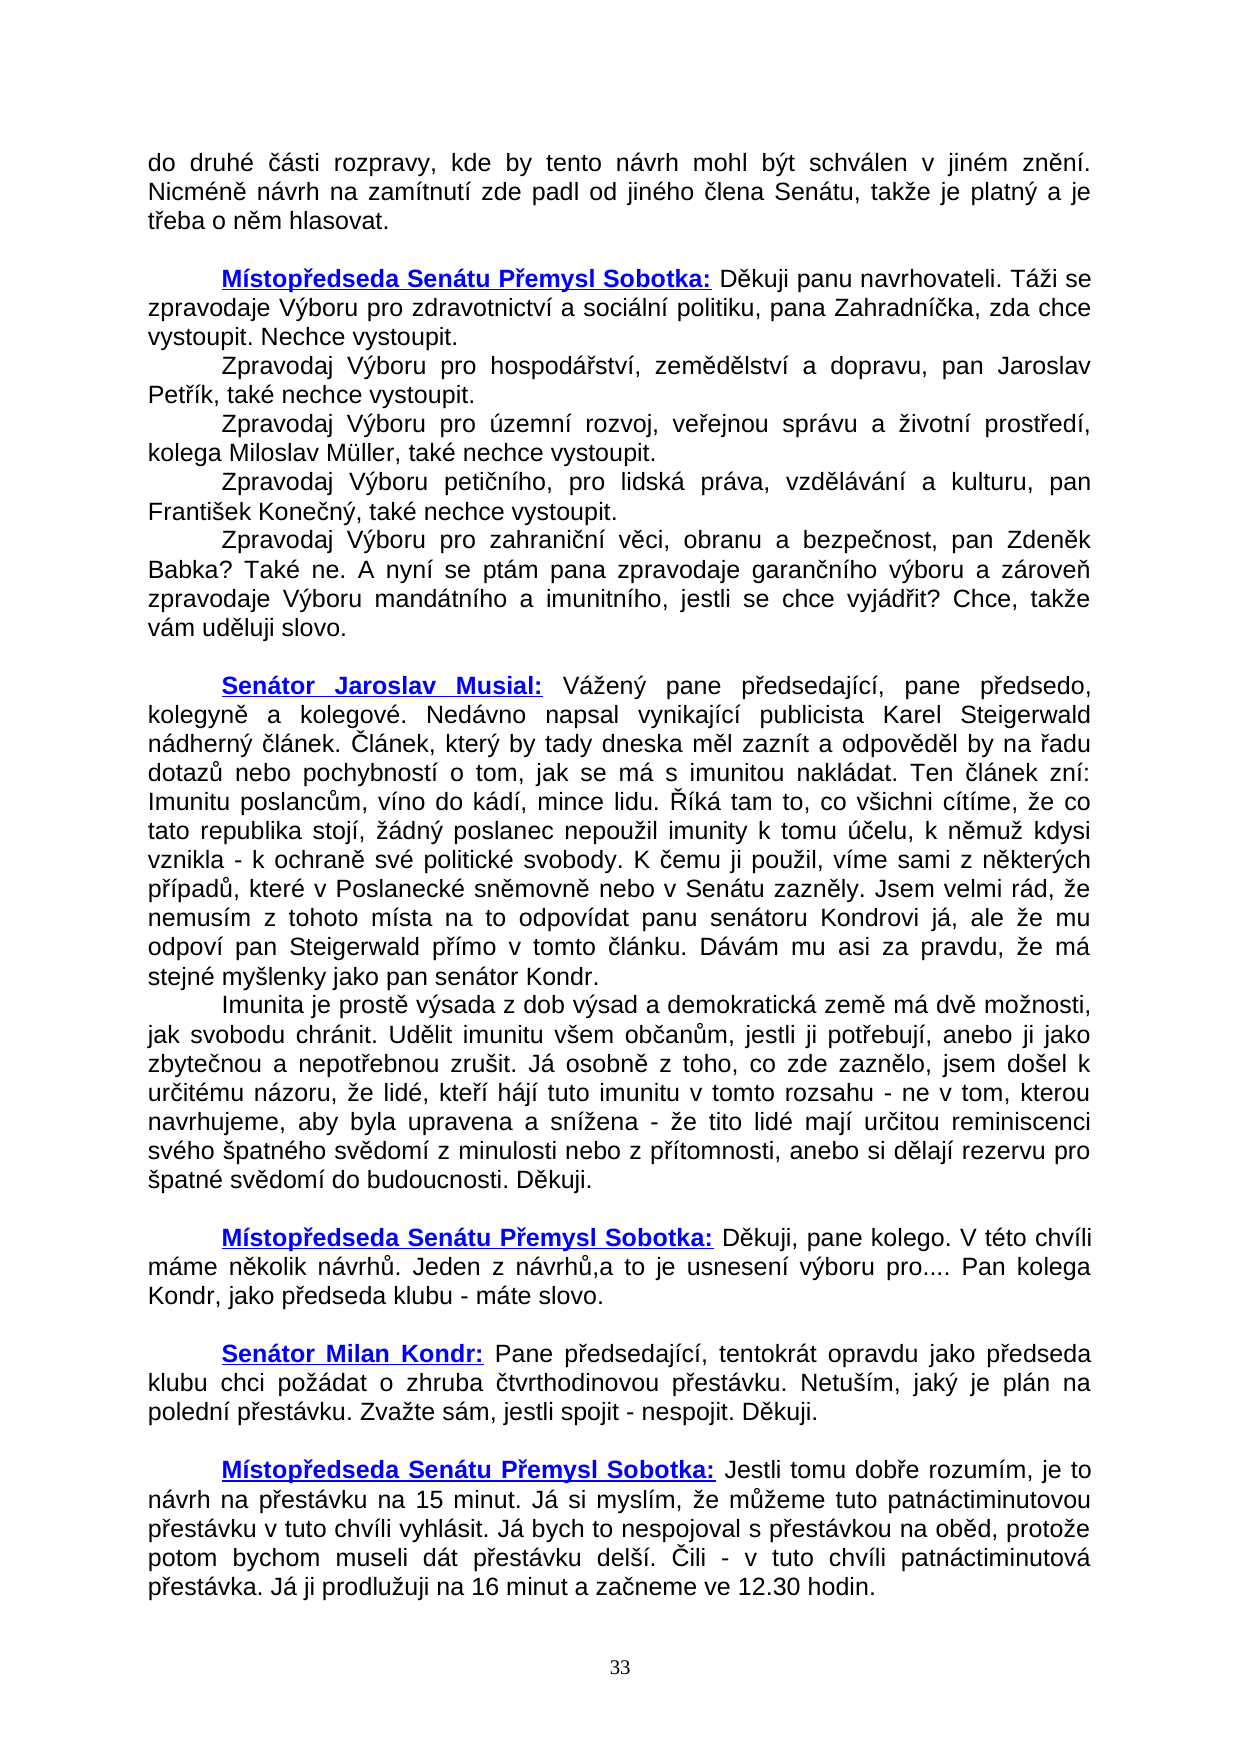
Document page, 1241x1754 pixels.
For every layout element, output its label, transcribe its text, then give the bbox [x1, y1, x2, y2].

text Imunita je prostě výsada z dob výsad a demokratická země má dvě možnosti, jak svobodu chránit. Udělit imunitu všem občanům, jestli ji potřebují, anebo ji jako zbytečnou a nepotřebnou zrušit. Já osobně z toho, co zde zaznělo, jsem došel k určitému názoru, že lidé, kteří hájí tuto imunitu v tomto rozsahu - ne v tom, kterou navrhujeme, aby byla upravena a snížena - že tito lidé mají určitou reminiscenci svého špatného svědomí z minulosti nebo z přítomnosti, anebo si dělají rezervu pro špatné svědomí do budoucnosti. Děkuji. [148, 990, 1093, 1194]
text Zpravodaj Výboru pro územní rozvoj, veřejnou správu a životní prostředí, kolega Miloslav Müller, také nechce vystoupit. [148, 409, 1093, 467]
text Senátor Jaroslav Musial: Vážený pane předsedající, pane předsedo, kolegyně a kolegové. Nedávno napsal vynikající publicista Karel Steigerwald nádherný článek. Článek, který by tady dneska měl zaznít a odpověděl by na řadu dotazů nebo pochybností o tom, jak se má s imunitou nakládat. Ten článek zní: Imunitu poslancům, víno do kádí, mince lidu. Říká tam to, co všichni cítíme, že co tato republika stojí, žádný poslanec nepoužil imunity k tomu účelu, k němuž kdysi vznikla - k ochraně své politické svobody. K čemu ji použil, víme sami z některých případů, které v Poslanecké sněmovně nebo v Senátu zazněly. Jsem velmi rád, že nemusím z tohoto místa na to odpovídat panu senátoru Kondrovi já, ale že mu odpoví pan Steigerwald přímo v tomto článku. Dávám mu asi za pravdu, že má stejné myšlenky jako pan senátor Kondr. [148, 671, 1093, 990]
text Zpravodaj Výboru pro zahraniční věci, obranu a bezpečnost, pan Zdeněk Babka? Také ne. A nyní se ptám pana zpravodaje garančního výboru a zároveň zpravodaje Výboru mandátního a imunitního, jestli se chce vyjádřit? Chce, takže vám uděluji slovo. [148, 525, 1093, 642]
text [148, 148, 1093, 235]
text Místopředseda Senátu Přemysl Sobotka: Děkuji panu navrhovateli. Táži se zpravodaje Výboru pro zdravotnictví a sociální politiku, pana Zahradníčka, zda chce vystoupit. Nechce vystoupit. [148, 264, 1093, 351]
text Zpravodaj Výboru pro hospodářství, zemědělství a dopravu, pan Jaroslav Petřík, také nechce vystoupit. [148, 351, 1093, 409]
text Zpravodaj Výboru petičního, pro lidská práva, vzdělávání a kulturu, pan František Konečný, také nechce vystoupit. [148, 467, 1093, 525]
text Místopředseda Senátu Přemysl Sobotka: Děkuji, pane kolego. V této chvíli máme několik návrhů. Jeden z návrhů,a to je usnesení výboru pro.... Pan kolega Kondr, jako předseda klubu - máte slovo. [148, 1223, 1093, 1310]
text Místopředseda Senátu Přemysl Sobotka: Jestli tomu dobře rozumím, je to návrh na přestávku na 15 minut. Já si myslím, že můžeme tuto patnáctiminutovou přestávku v tuto chvíli vyhlásit. Já bych to nespojoval s přestávkou na oběd, protože potom bychom museli dát přestávku delší. Čili - v tuto chvíli patnáctiminutová přestávka. Já ji prodlužuji na 16 minut a začneme ve 12.30 hodin. [148, 1455, 1093, 1601]
text Senátor Milan Kondr: Pane předsedající, tentokrát opravdu jako předseda klubu chci požádat o zhruba čtvrthodinovou přestávku. Netuším, jaký je plán na polední přestávku. Zvažte sám, jestli spojit - nespojit. Děkuji. [148, 1339, 1093, 1426]
